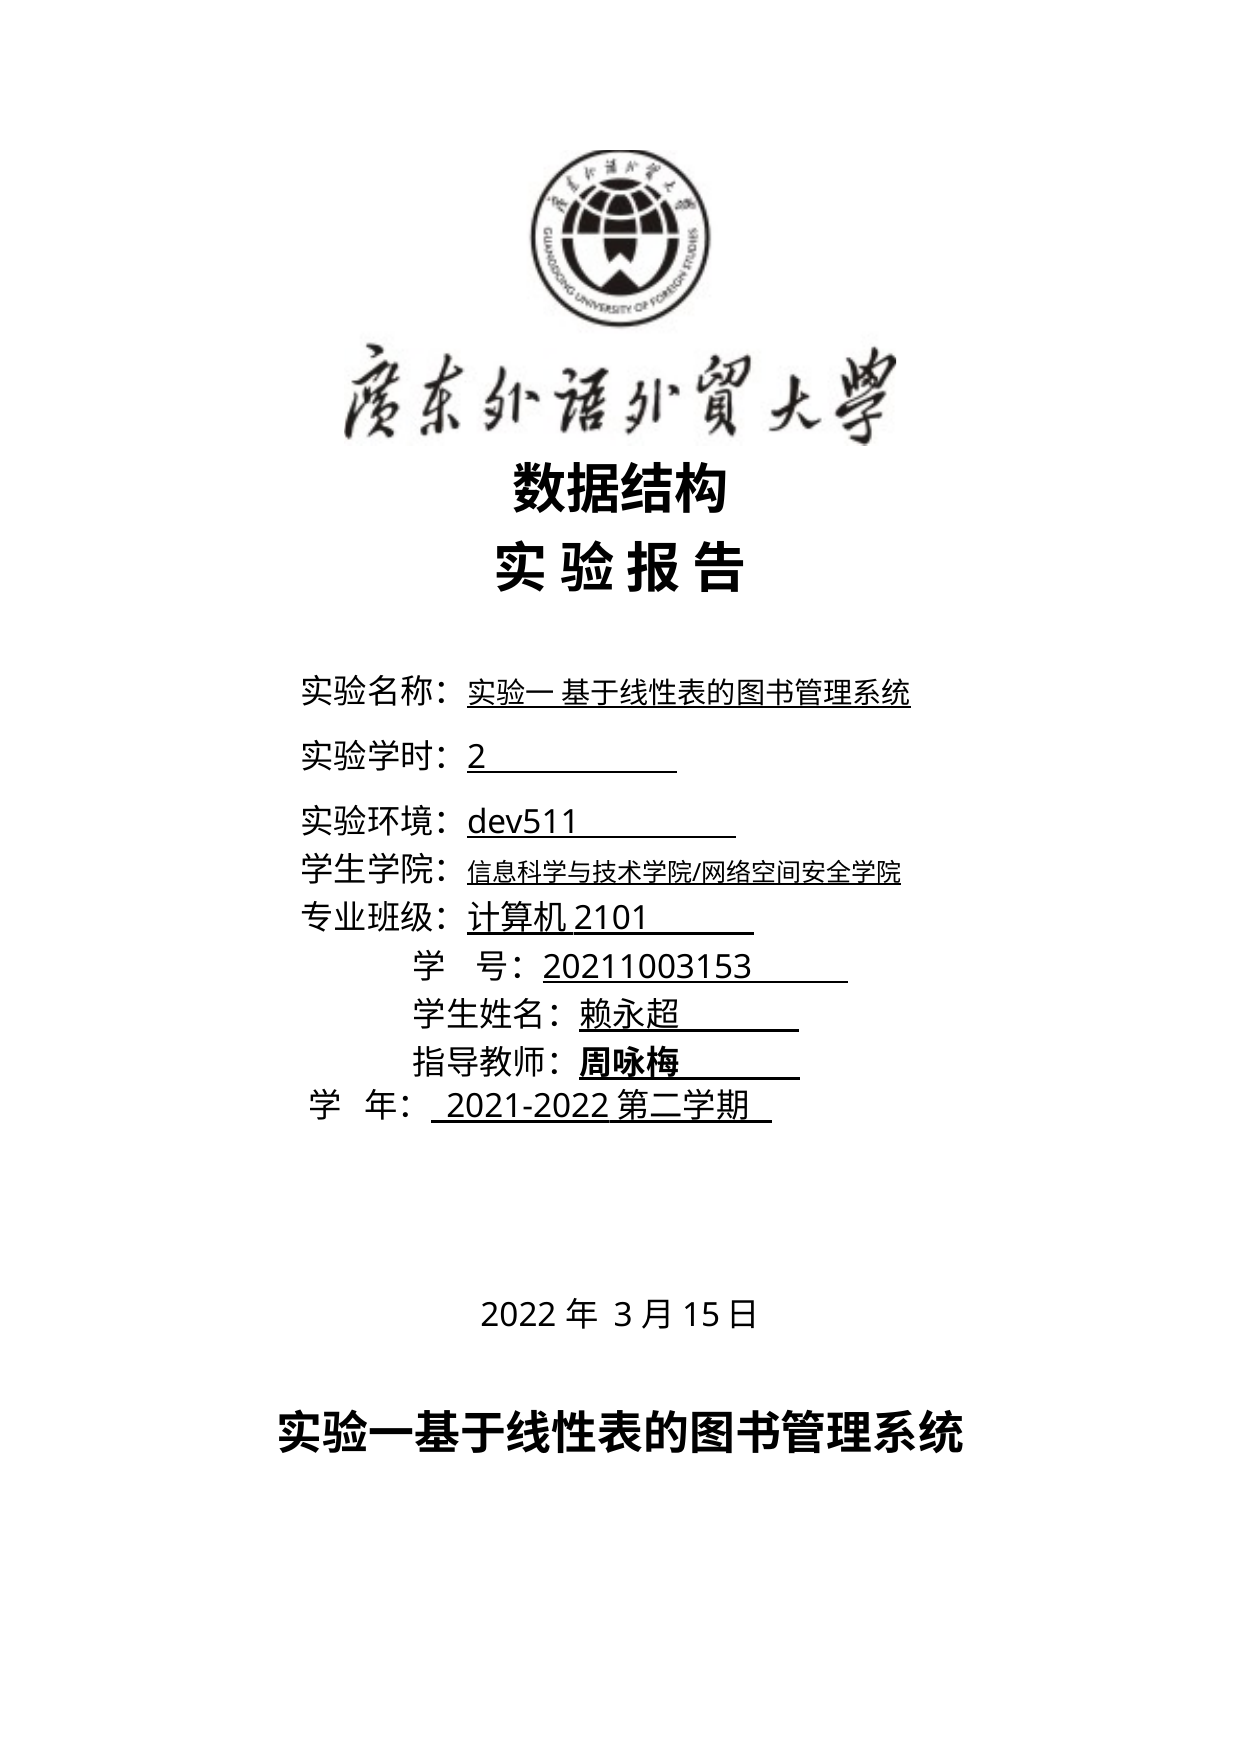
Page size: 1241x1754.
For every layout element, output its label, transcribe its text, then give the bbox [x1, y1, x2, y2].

picture [344, 150, 897, 446]
text 专业班级：计算机2101 [187, 891, 1053, 939]
subtitle 实验一基于线性表的图书管理系统 [187, 1396, 1053, 1463]
text 学 号：20211003153 [412, 939, 1053, 988]
text 学 年： 2021-2022第二学期 [187, 1084, 1053, 1126]
text 学生姓名：赖永超 [412, 988, 1053, 1036]
text 实验环境：dev511 [187, 794, 1053, 843]
text 学生学院：信息科学与技术学院/网络空间安全学院 [187, 843, 1053, 891]
text 数据结构 [187, 446, 1053, 524]
text 实验名称：实验一 基于线性表的图书管理系统 [187, 665, 1053, 713]
text 实 验 报 告 [187, 524, 1053, 603]
text 2022 年 3 月 15日 [187, 1293, 1053, 1334]
text 实验学时：2 [187, 730, 1053, 778]
text 指导教师：周咏梅 [412, 1036, 1053, 1084]
